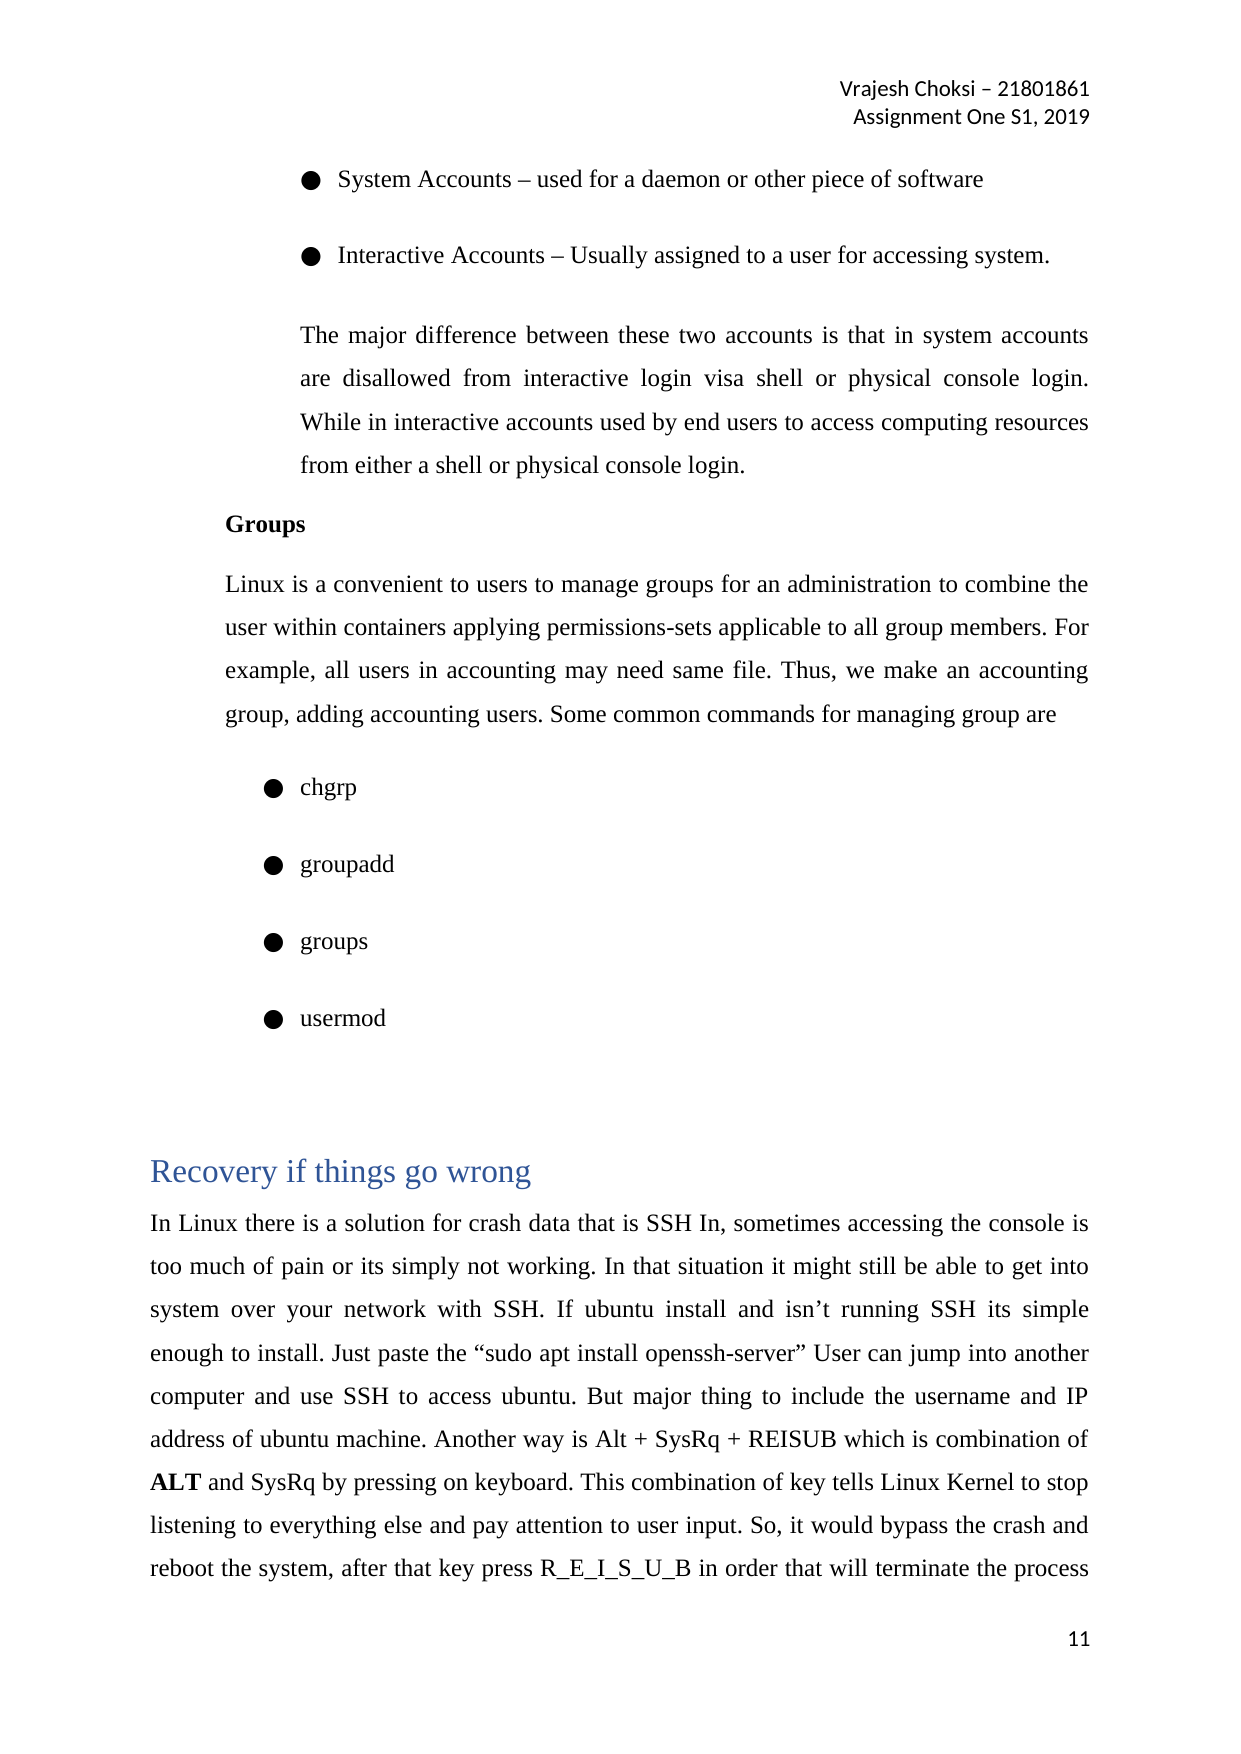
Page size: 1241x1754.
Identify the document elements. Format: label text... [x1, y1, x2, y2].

list System Accounts – used for a daemon or other piece of software [300, 150, 1090, 201]
subtitle Recovery if things go wrong [150, 1151, 1090, 1189]
list groupadd [262, 835, 1090, 887]
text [150, 1208, 1090, 1582]
list chgrp [262, 758, 1090, 810]
text The major difference between these two accounts is that in system accounts are disallowed from interactive login visa shell or physical console login. While in interactive accounts used by end users to access computing resources from either a shell or physical console login. [300, 320, 1090, 478]
list groups [262, 912, 1090, 963]
list Interactive Accounts – Usually assigned to a user for accessing system. [300, 227, 1090, 278]
text Groups [225, 509, 1090, 538]
text Linux is a convenient to users to manage groups for an administration to combine the user within containers applying permissions-sets applicable to all group members. For example, all users in accounting may need same file. Thus, we make an accounting group, adding accounting users. Some common commands for managing group are [225, 569, 1090, 727]
list usermod [262, 989, 1090, 1040]
